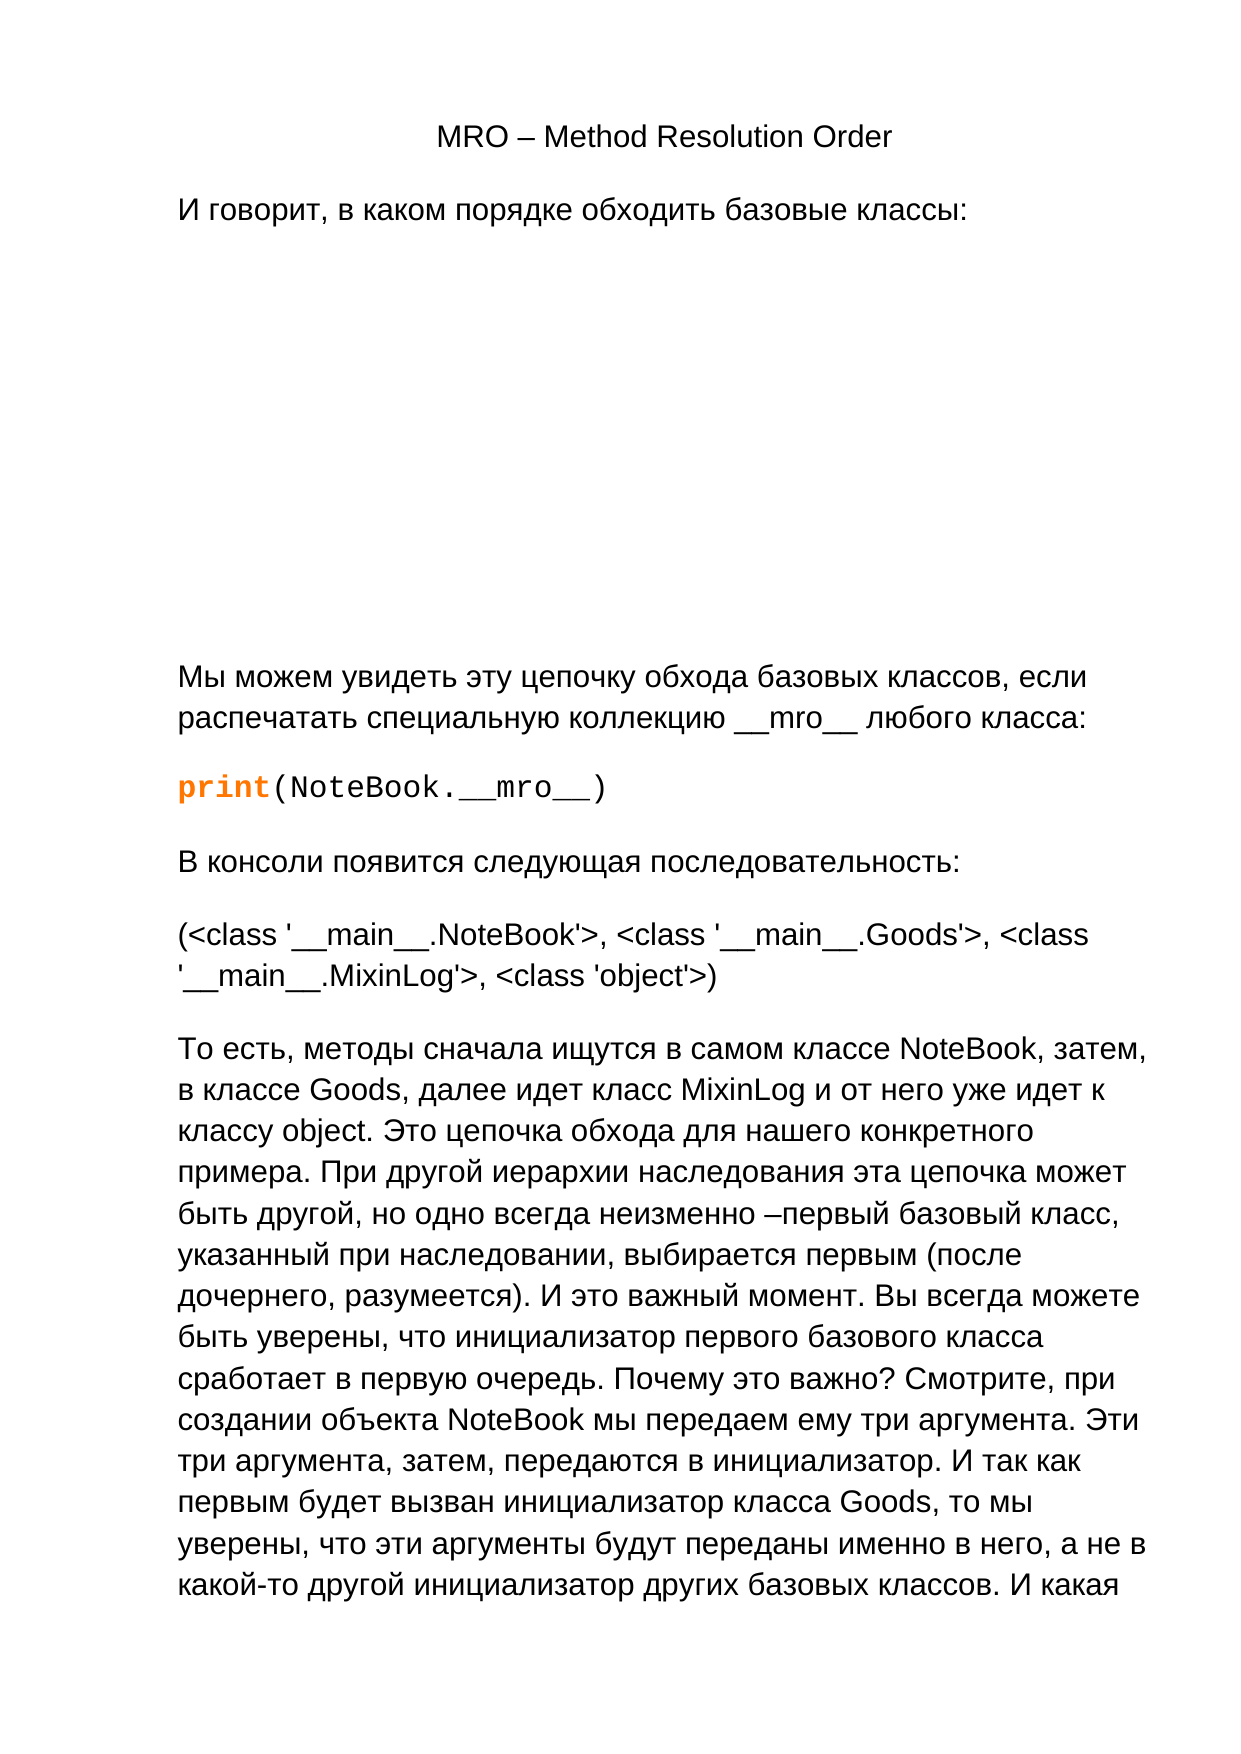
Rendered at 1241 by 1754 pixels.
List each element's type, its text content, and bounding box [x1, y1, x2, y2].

text (<class '__main__.NoteBook'>, <class '__main__.Goods'>, <class '__main__.MixinLog'>, <class 'object'>) [177, 916, 1152, 993]
text Мы можем увидеть эту цепочку обхода базовых классов, если распечатать специальную коллекцию __mro__ любого класса: [177, 658, 1152, 735]
text MRO – Method Resolution Order [177, 118, 1152, 154]
text В консоли появится следующая последовательность: [177, 843, 1152, 879]
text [177, 1030, 1152, 1602]
text print(NoteBook.__mro__) [177, 771, 1152, 807]
text И говорит, в каком порядке обходить базовые классы: [177, 191, 1152, 227]
